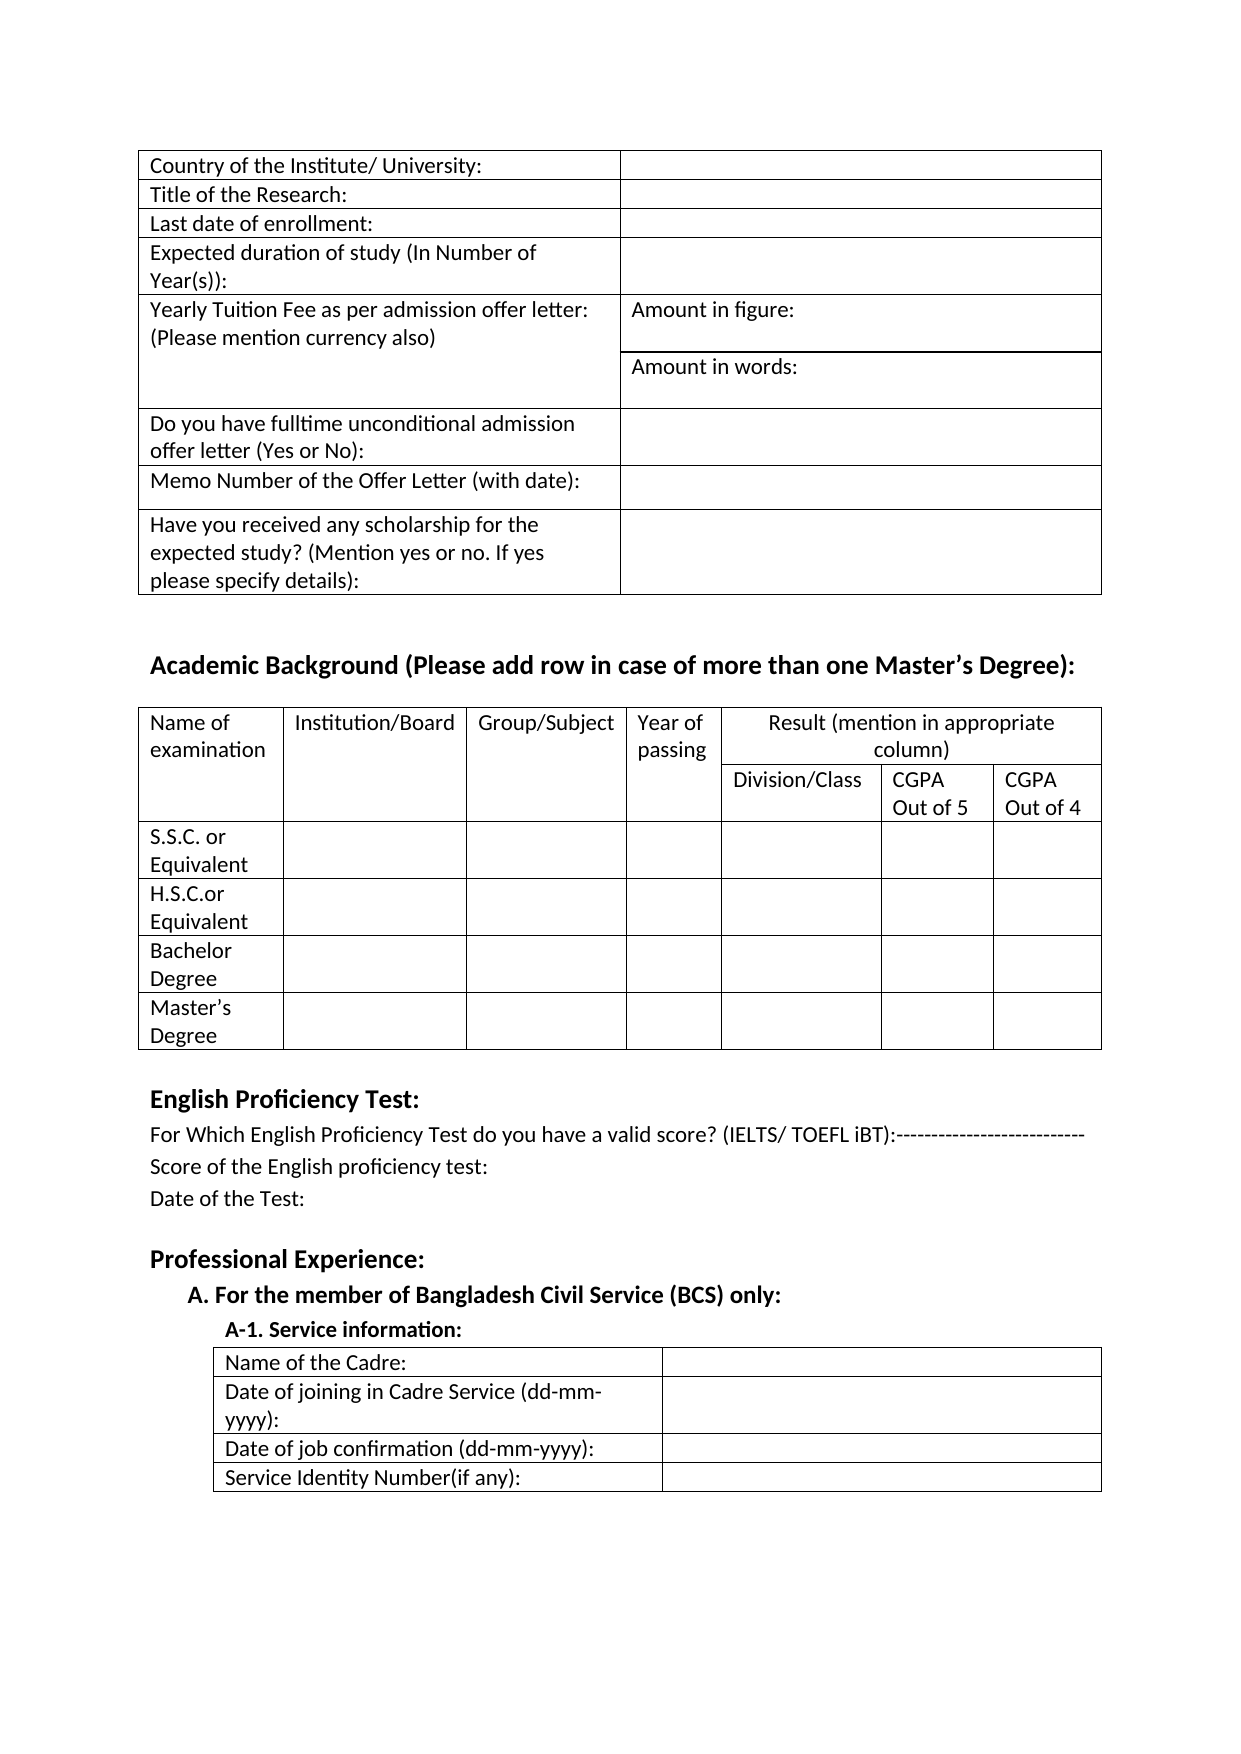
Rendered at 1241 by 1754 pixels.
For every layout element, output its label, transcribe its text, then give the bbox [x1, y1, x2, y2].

table_header Group/Subject [467, 708, 626, 821]
table_cell [627, 879, 721, 935]
table_cell Master’s Degree [139, 993, 283, 1049]
table_cell H.S.C.or Equivalent [139, 879, 283, 935]
table_cell [467, 822, 626, 878]
table_cell [621, 466, 1101, 509]
table_header Result (mention in appropriate column) [722, 708, 1101, 764]
table_cell [994, 993, 1101, 1049]
table_cell Service Identity Number(if any): [214, 1463, 662, 1491]
table_cell Date of joining in Cadre Service (dd-mm-yyyy): [214, 1377, 662, 1433]
table_cell Division/Class [722, 765, 881, 821]
table_cell Last date of enrollment: [139, 209, 620, 237]
table_cell CGPA Out of 5 [882, 765, 993, 821]
table_cell [722, 822, 881, 878]
table_cell [621, 151, 1101, 179]
table_cell [621, 180, 1101, 208]
table_header [663, 1348, 1101, 1376]
table_cell [621, 510, 1101, 594]
table_cell Expected duration of study (In Number of Year(s)): [139, 238, 620, 294]
table_header Name of examination [139, 708, 283, 821]
table_cell [284, 879, 466, 935]
table_cell [882, 993, 993, 1049]
table_cell Title of the Research: [139, 180, 620, 208]
table_cell Have you received any scholarship for the expected study? (Mention yes or no. If yes please specify details): [139, 510, 620, 594]
table_cell [621, 209, 1101, 237]
table_cell [882, 936, 993, 992]
table_cell [722, 936, 881, 992]
table_cell [994, 822, 1101, 878]
table_cell [284, 822, 466, 878]
table_header Name of the Cadre: [214, 1348, 662, 1376]
table_cell Date of job confirmation (dd-mm-yyyy): [214, 1434, 662, 1462]
table_cell [284, 993, 466, 1049]
table_cell [663, 1463, 1101, 1491]
table_cell Yearly Tuition Fee as per admission offer letter: (Please mention currency also) [139, 295, 620, 408]
table_cell [467, 936, 626, 992]
table_cell [994, 879, 1101, 935]
table_cell [621, 238, 1101, 294]
table_cell [627, 993, 721, 1049]
text Academic Background (Please add row in case of more than one Master’s Degree): [150, 648, 1090, 681]
table_cell Memo Number of the Offer Letter (with date): [139, 466, 620, 509]
table_cell Do you have fulltime unconditional admission offer letter (Yes or No): [139, 409, 620, 465]
table_cell Amount in words: [621, 353, 1101, 408]
table_cell Country of the Institute/ University: [139, 151, 620, 179]
table_cell [882, 822, 993, 878]
text A. For the member of Bangladesh Civil Service (BCS) only: [187, 1280, 1090, 1310]
table_cell [621, 409, 1101, 465]
table_header Year of passing [627, 708, 721, 821]
table_cell [627, 822, 721, 878]
table_cell [994, 936, 1101, 992]
text For Which English Proficiency Test do you have a valid score? (IELTS/ TOEFL iBT):--------------------------- [150, 1120, 1090, 1148]
text English Proficiency Test: [150, 1082, 1090, 1115]
table_cell [284, 936, 466, 992]
table_cell [722, 993, 881, 1049]
table_header Institution/Board [284, 708, 466, 821]
table_cell [882, 879, 993, 935]
table_cell Bachelor Degree [139, 936, 283, 992]
text Score of the English proficiency test: [150, 1152, 1090, 1180]
table_cell [627, 936, 721, 992]
table_cell [467, 879, 626, 935]
table_cell CGPA Out of 4 [994, 765, 1101, 821]
table_cell [663, 1377, 1101, 1433]
text Date of the Test: [150, 1184, 1090, 1213]
table_cell Amount in figure: [621, 295, 1101, 351]
table_cell S.S.C. or Equivalent [139, 822, 283, 878]
text A-1. Service information: [187, 1315, 1090, 1343]
text Professional Experience: [150, 1242, 1090, 1275]
table_cell [722, 879, 881, 935]
table_cell [663, 1434, 1101, 1462]
table_cell [467, 993, 626, 1049]
